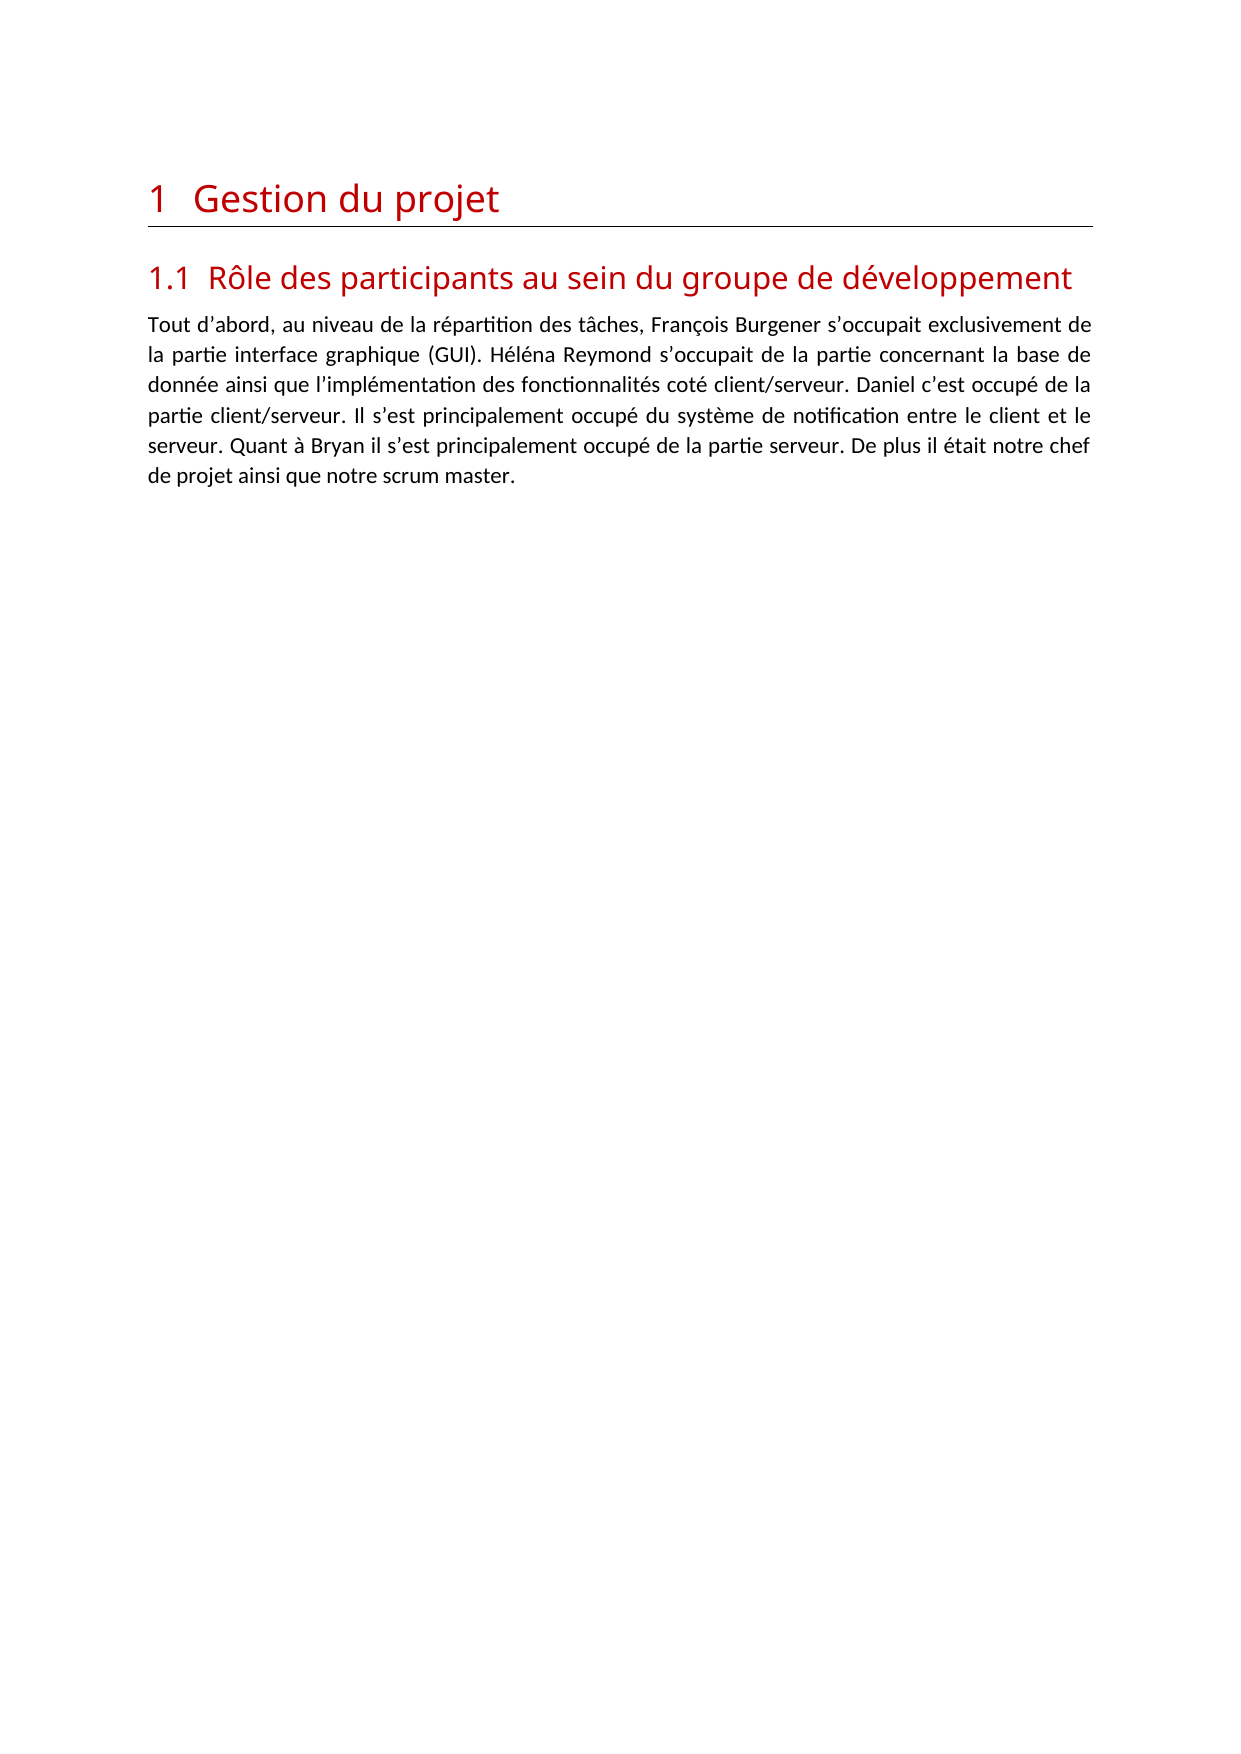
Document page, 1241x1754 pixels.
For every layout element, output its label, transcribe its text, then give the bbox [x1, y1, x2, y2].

subtitle Rôle des participants au sein du groupe de développement [148, 256, 1093, 298]
subtitle Gestion du projet [148, 173, 1093, 226]
text Tout d’abord, au niveau de la répartition des tâches, François Burgener s’occupait exclusivement de la partie interface graphique (GUI). Héléna Reymond s’occupait de la partie concernant la base de donnée ainsi que l’implémentation des fonctionnalités coté client/serveur. Daniel c’est occupé de la partie client/serveur. Il s’est principalement occupé du système de notification entre le client et le serveur. Quant à Bryan il s’est principalement occupé de la partie serveur. De plus il était notre chef de projet ainsi que notre scrum master. [148, 310, 1093, 489]
